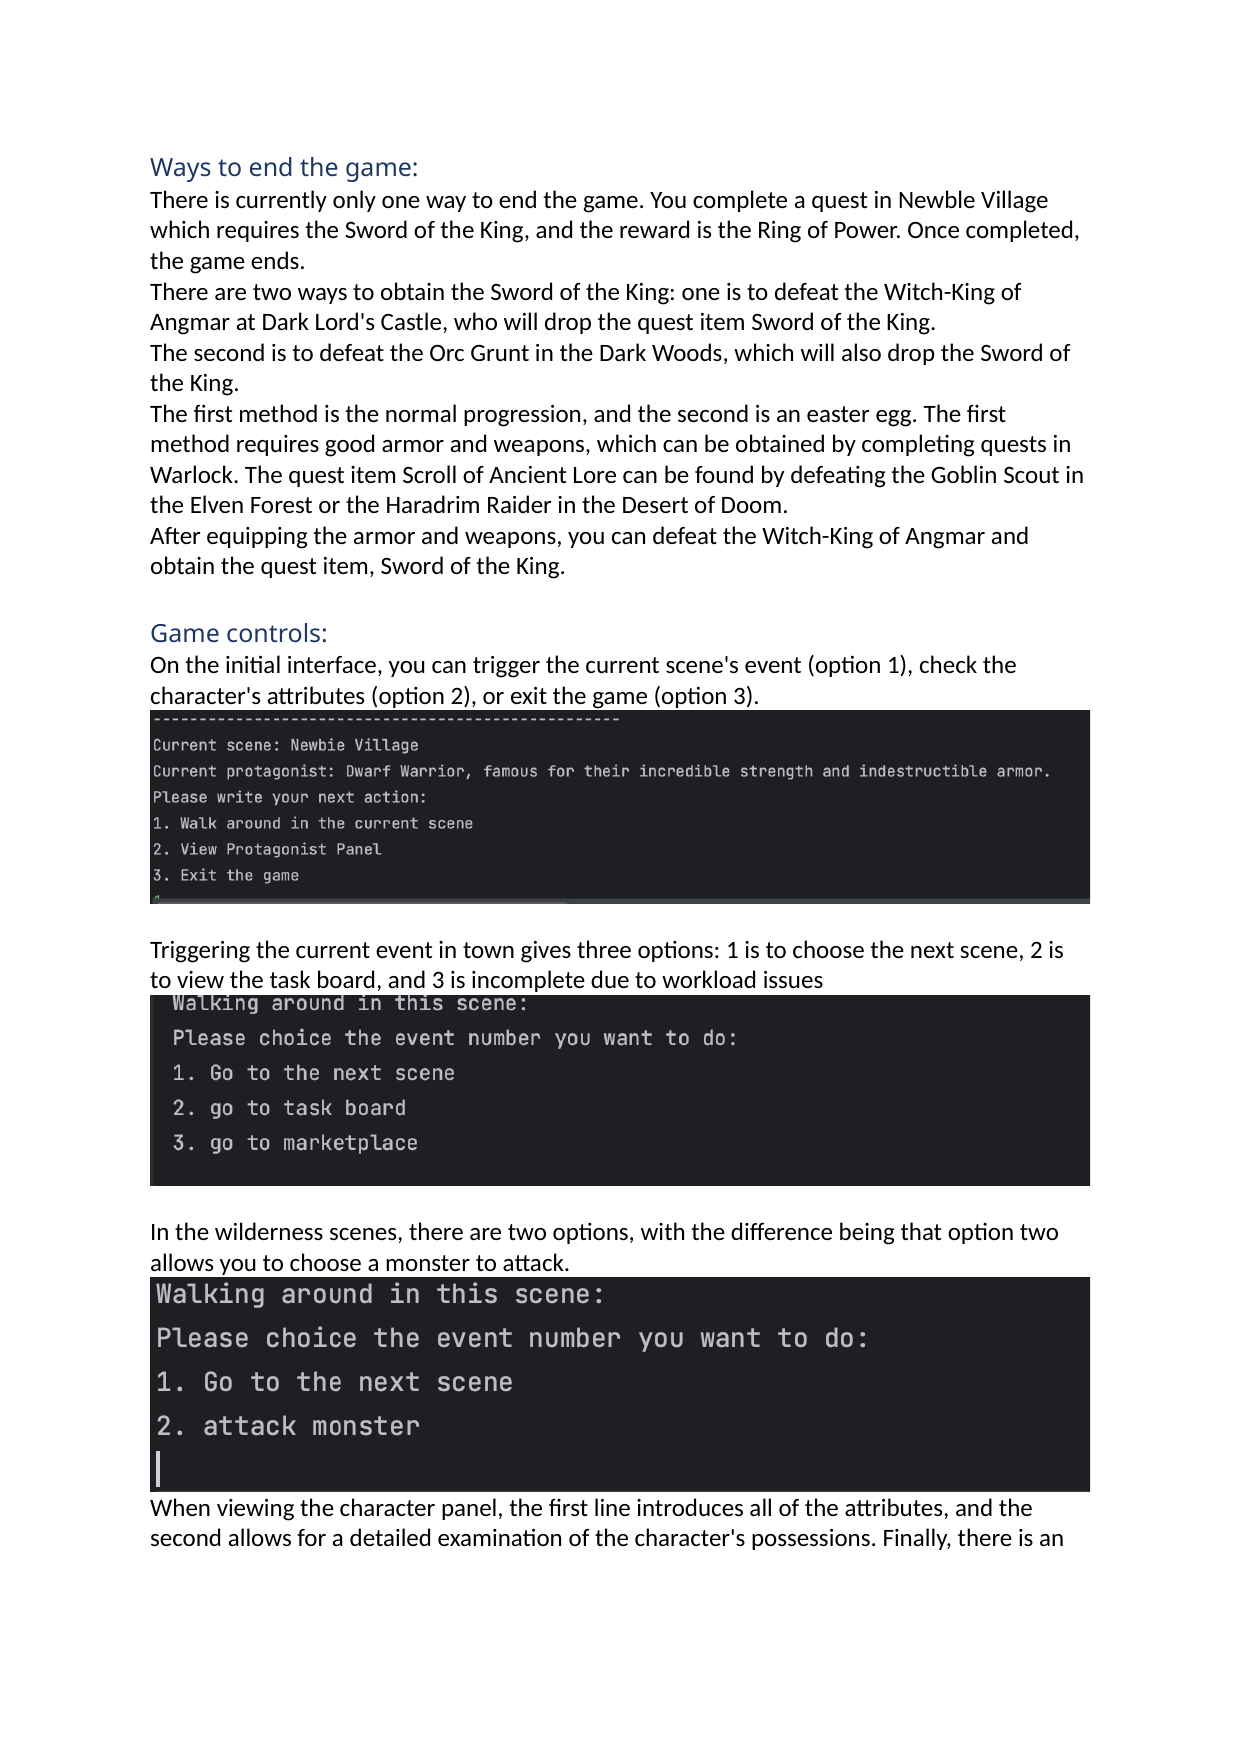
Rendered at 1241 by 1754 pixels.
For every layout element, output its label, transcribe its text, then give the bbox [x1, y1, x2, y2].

subtitle Game controls: [150, 616, 1090, 649]
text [150, 1492, 1090, 1553]
picture [150, 1277, 1091, 1492]
text The second is to defeat the Orc Grunt in the Dark Woods, which will also drop the Sword of the King. [150, 337, 1090, 398]
text The first method is the normal progression, and the second is an easter egg. The first method requires good armor and weapons, which can be obtained by completing quests in Warlock. The quest item Scroll of Ancient Lore can be found by defeating the Goblin Scout in the Elven Forest or the Haradrim Raider in the Desert of Doom. [150, 398, 1090, 520]
text On the initial interface, you can trigger the current scene's event (option 1), check the character's attributes (option 2), or exit the game (option 3). [150, 649, 1090, 710]
text There is currently only one way to end the game. You complete a quest in Newble Village which requires the Sword of the King, and the reward is the Ring of Power. Once completed, the game ends. [150, 184, 1090, 276]
text Triggering the current event in town gives three options: 1 is to choose the next scene, 2 is to view the task board, and 3 is incomplete due to workload issues [150, 934, 1090, 995]
text After equipping the armor and weapons, you can defeat the Witch-King of Angmar and obtain the quest item, Sword of the King. [150, 520, 1090, 581]
text There are two ways to obtain the Sword of the King: one is to defeat the Witch-King of Angmar at Dark Lord's Castle, who will drop the quest item Sword of the King. [150, 276, 1090, 337]
picture [150, 710, 1091, 904]
text In the wilderness scenes, there are two options, with the difference being that option two allows you to choose a monster to attack. [150, 1216, 1090, 1277]
picture [150, 995, 1091, 1186]
subtitle Ways to end the game: [150, 150, 1090, 184]
